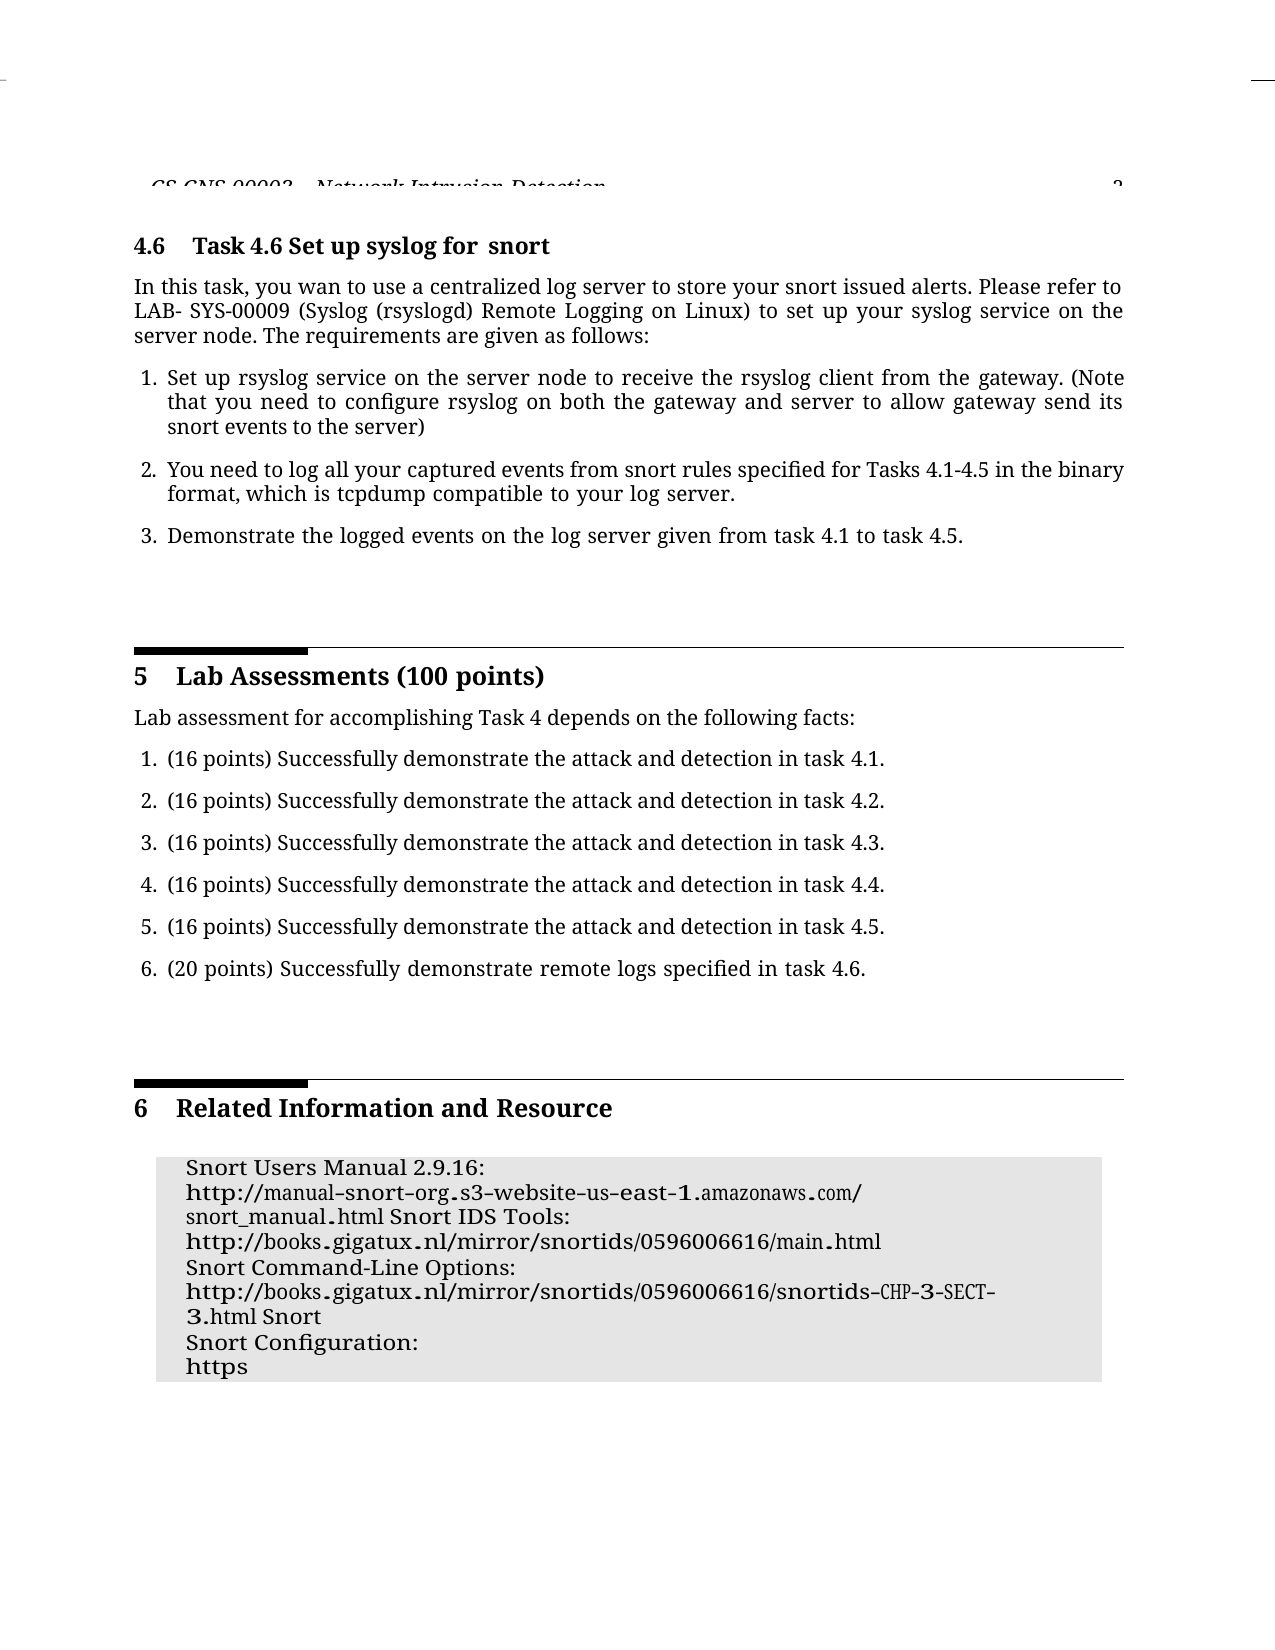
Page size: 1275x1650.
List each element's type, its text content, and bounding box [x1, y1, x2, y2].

list (16 points) Successfully demonstrate the attack and detection in task 4.5. [140, 912, 1146, 940]
text In this task, you wan to use a centralized log server to store your snort issued alerts. Please refer to LAB- SYS-00009 (Syslog (rsyslogd) Remote Logging on Linux) to set up your syslog service on the server node. The requirements are given as follows: [134, 274, 1124, 349]
list (16 points) Successfully demonstrate the attack and detection in task 4.1. [140, 744, 1146, 773]
list You need to log all your captured events from snort rules specified for Tasks 4.1-4.5 in the binary format, which is tcpdump compatible to your log server. [140, 457, 1124, 507]
list (20 points) Successfully demonstrate remote logs specified in task 4.6. [140, 954, 1146, 982]
list Demonstrate the logged events on the log server given from task 4.1 to task 4.5. [140, 521, 1146, 549]
list (16 points) Successfully demonstrate the attack and detection in task 4.4. [140, 870, 1146, 898]
subtitle Related Information and Resource [134, 1091, 1146, 1125]
subtitle Lab Assessments (100 points) [134, 659, 1146, 693]
list (16 points) Successfully demonstrate the attack and detection in task 4.3. [140, 828, 1146, 857]
list (16 points) Successfully demonstrate the attack and detection in task 4.2. [140, 786, 1146, 815]
list Set up rsyslog service on the server node to receive the rsyslog client from the gateway. (Note that you need to configure rsyslog on both the gateway and server to allow gateway send its snort events to the server) [140, 366, 1124, 441]
text Lab assessment for accomplishing Task 4 depends on the following facts: [134, 703, 1146, 731]
subtitle Task 4.6 Set up syslog for snort [134, 230, 1146, 261]
